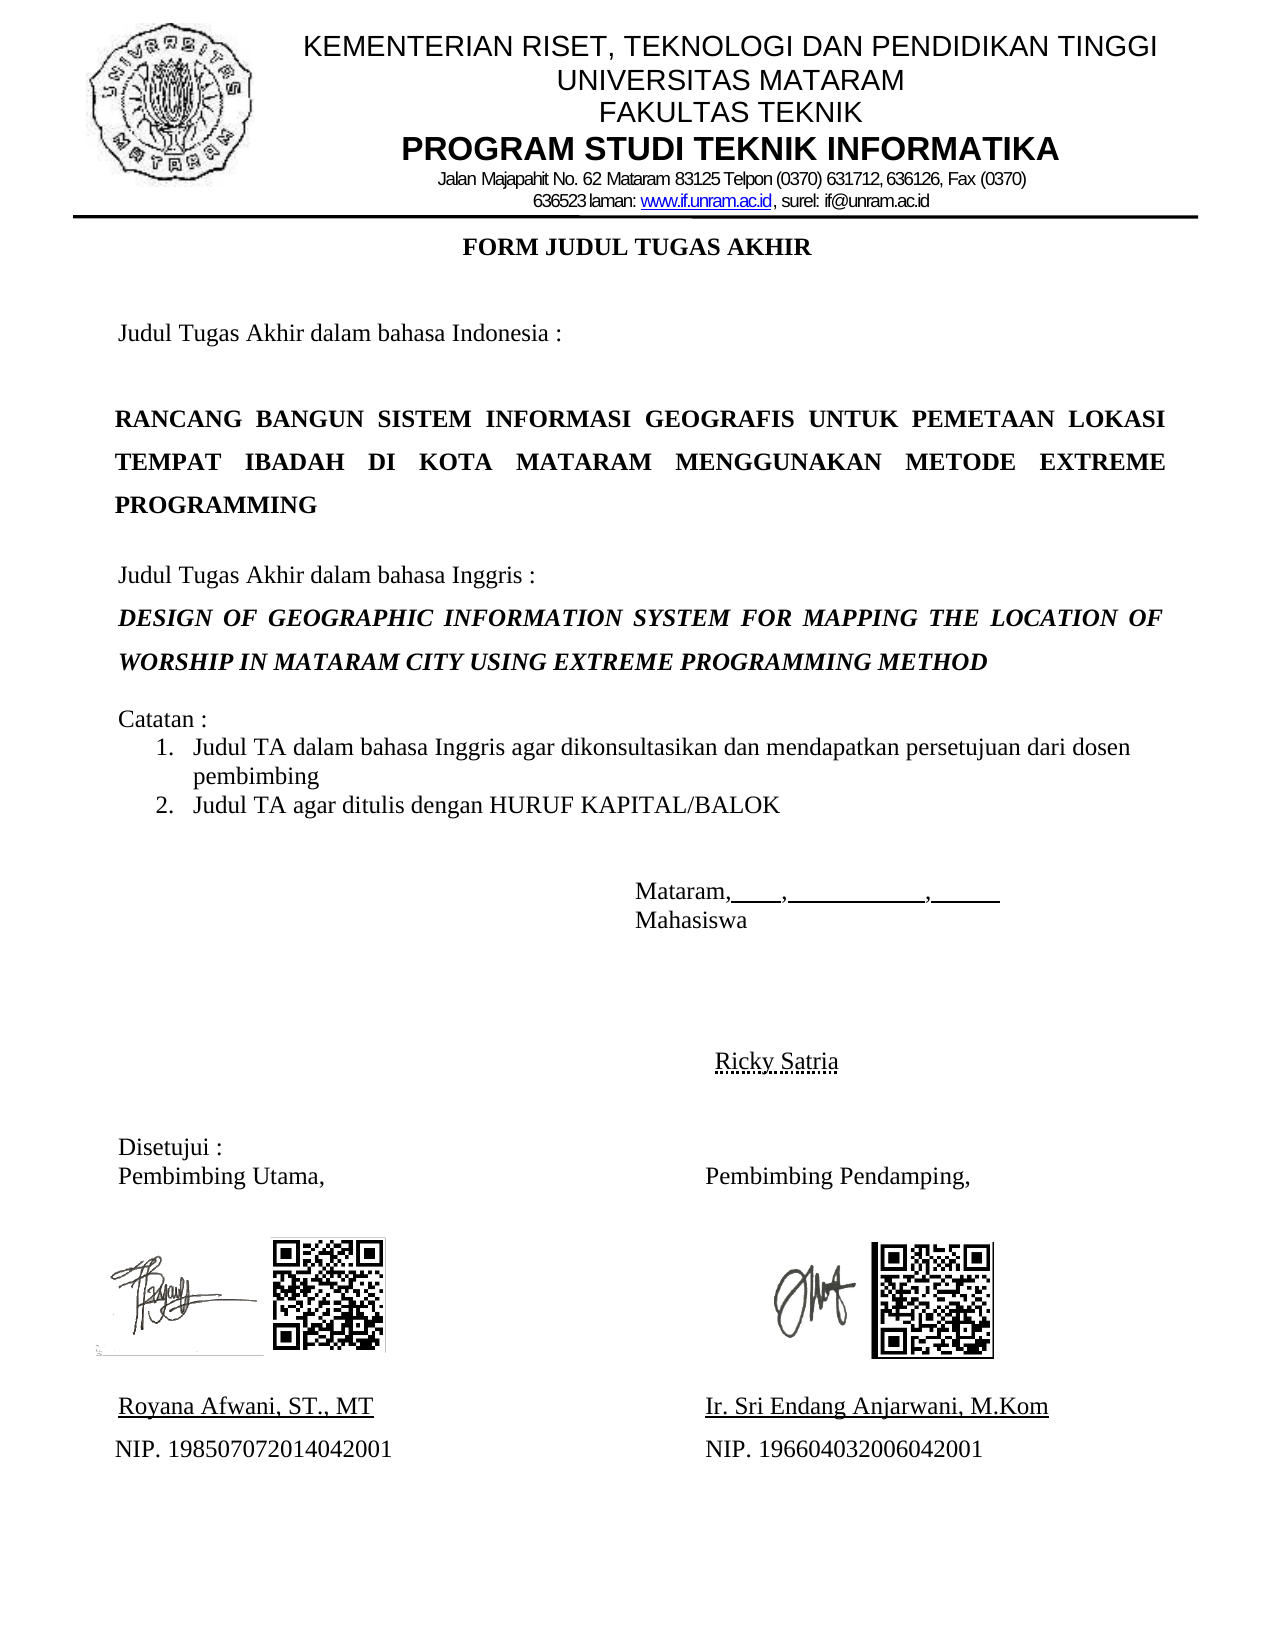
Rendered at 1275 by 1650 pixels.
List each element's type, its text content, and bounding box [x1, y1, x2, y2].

text Pembimbing Utama, Pembimbing Pendamping, [118, 1161, 1167, 1190]
text Ricky Satria [714, 1046, 1167, 1075]
text RANCANG BANGUN SISTEM INFORMASI GEOGRAFIS UNTUK PEMETAAN LOKASI TEMPAT IBADAH DI KOTA MATARAM MENGGUNAKAN METODE EXTREME PROGRAMMING [114, 404, 1167, 519]
list Judul TA agar ditulis dengan HURUF KAPITAL/BALOK [155, 790, 1167, 819]
text Judul Tugas Akhir dalam bahasa Inggris : [118, 560, 1167, 589]
picture [754, 1242, 994, 1359]
list Judul TA dalam bahasa Inggris agar dikonsultasikan dan mendapatkan persetujuan dari dosen pembimbing [155, 732, 1156, 790]
text Royana Afwani, ST., MT Ir. Sri Endang Anjarwani, M.Kom [118, 1391, 1167, 1420]
subtitle FORM JUDUL TUGAS AKHIR [407, 232, 867, 261]
picture [85, 23, 255, 187]
text Disetujui : [118, 1132, 1167, 1161]
text NIP. 198507072014042001 NIP. 196604032006042001 [114, 1434, 1182, 1463]
text Mataram, , , Mahasiswa [635, 876, 1000, 934]
text Catatan : [118, 704, 1167, 732]
text Judul Tugas Akhir dalam bahasa Indonesia : [118, 318, 1167, 347]
picture [95, 1235, 388, 1356]
text DESIGN OF GEOGRAPHIC INFORMATION SYSTEM FOR MAPPING THE LOCATION OF WORSHIP IN MATARAM CITY USING EXTREME PROGRAMMING METHOD [118, 603, 1167, 675]
